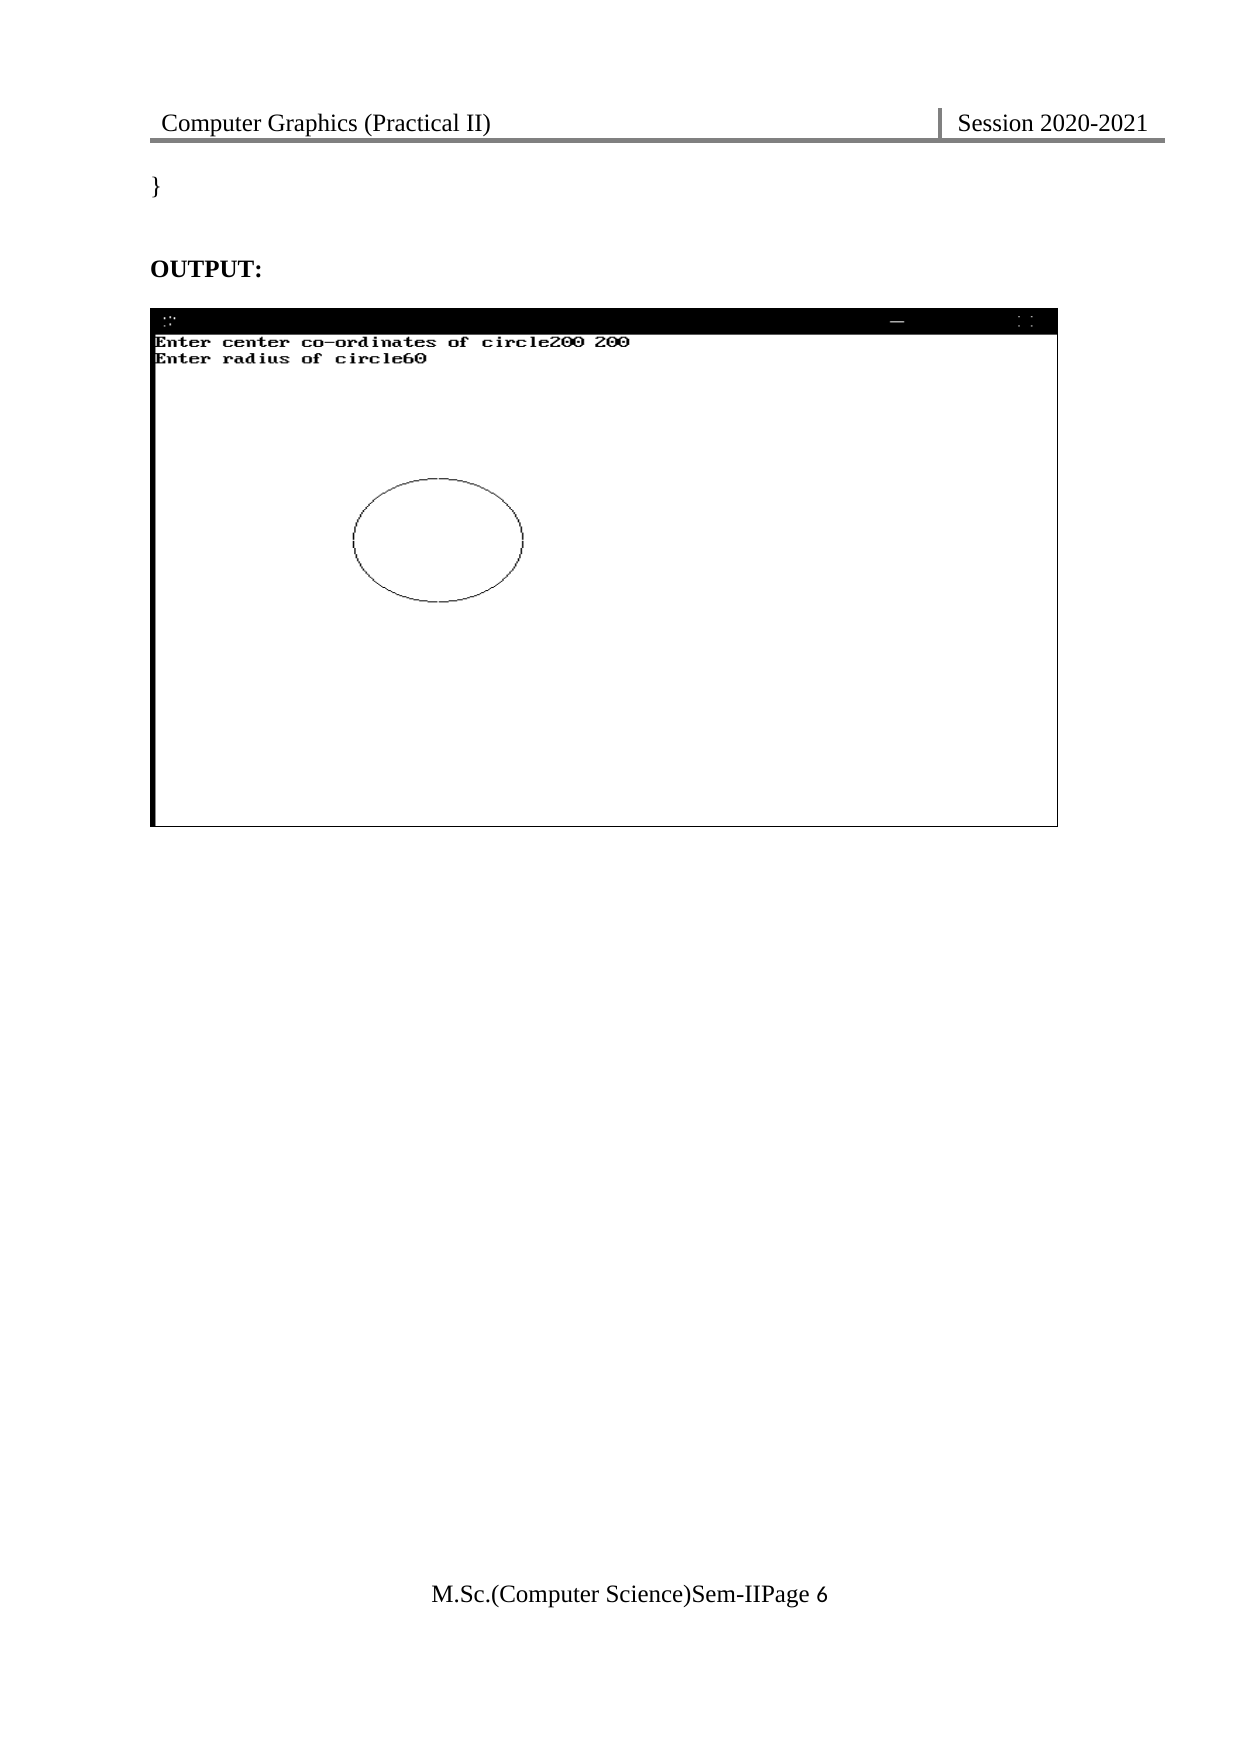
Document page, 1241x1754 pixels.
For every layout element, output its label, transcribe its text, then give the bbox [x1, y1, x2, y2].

picture [151, 309, 1057, 826]
text OUTPUT: [150, 254, 1090, 283]
text } [150, 171, 1090, 200]
